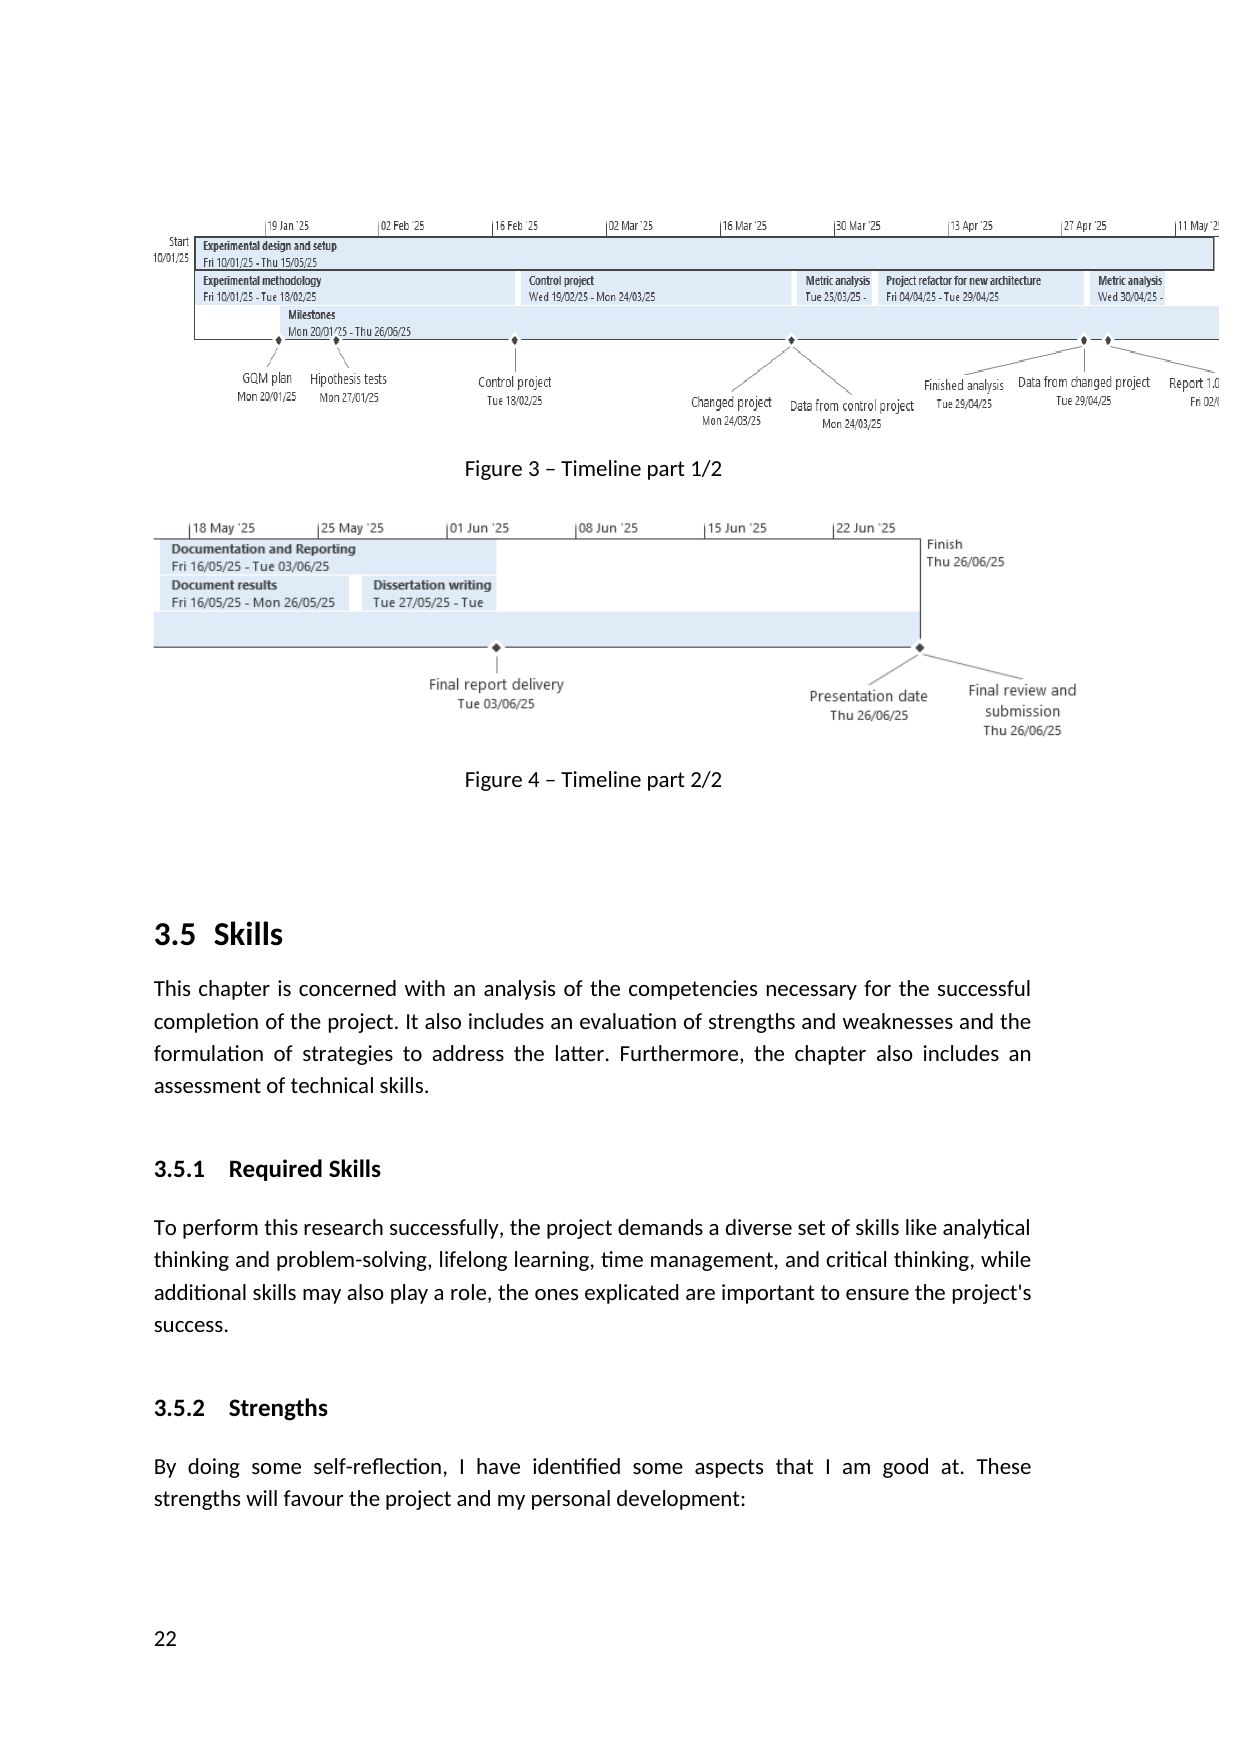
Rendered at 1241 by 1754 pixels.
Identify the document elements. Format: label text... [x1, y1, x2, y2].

text Figure 3 – Timeline part 1/2 [153, 454, 1033, 482]
subtitle Required Skills [153, 1153, 1033, 1184]
text Figure 4 – Timeline part 2/2 [153, 765, 1033, 793]
picture [153, 206, 1219, 430]
text By doing some self-reflection, I have identified some aspects that I am good at. These strengths will favour the project and my personal development: [153, 1452, 1033, 1512]
subtitle Skills [153, 913, 1033, 954]
picture [153, 507, 1094, 741]
subtitle Strengths [153, 1392, 1033, 1423]
text To perform this research successfully, the project demands a diverse set of skills like analytical thinking and problem-solving, lifelong learning, time management, and critical thinking, while additional skills may also play a role, the ones explicated are important to ensure the project's success. [153, 1213, 1033, 1338]
text This chapter is concerned with an analysis of the competencies necessary for the successful completion of the project. It also includes an evaluation of strengths and weaknesses and the formulation of strategies to address the latter. Furthermore, the chapter also includes an assessment of technical skills. [153, 974, 1033, 1099]
